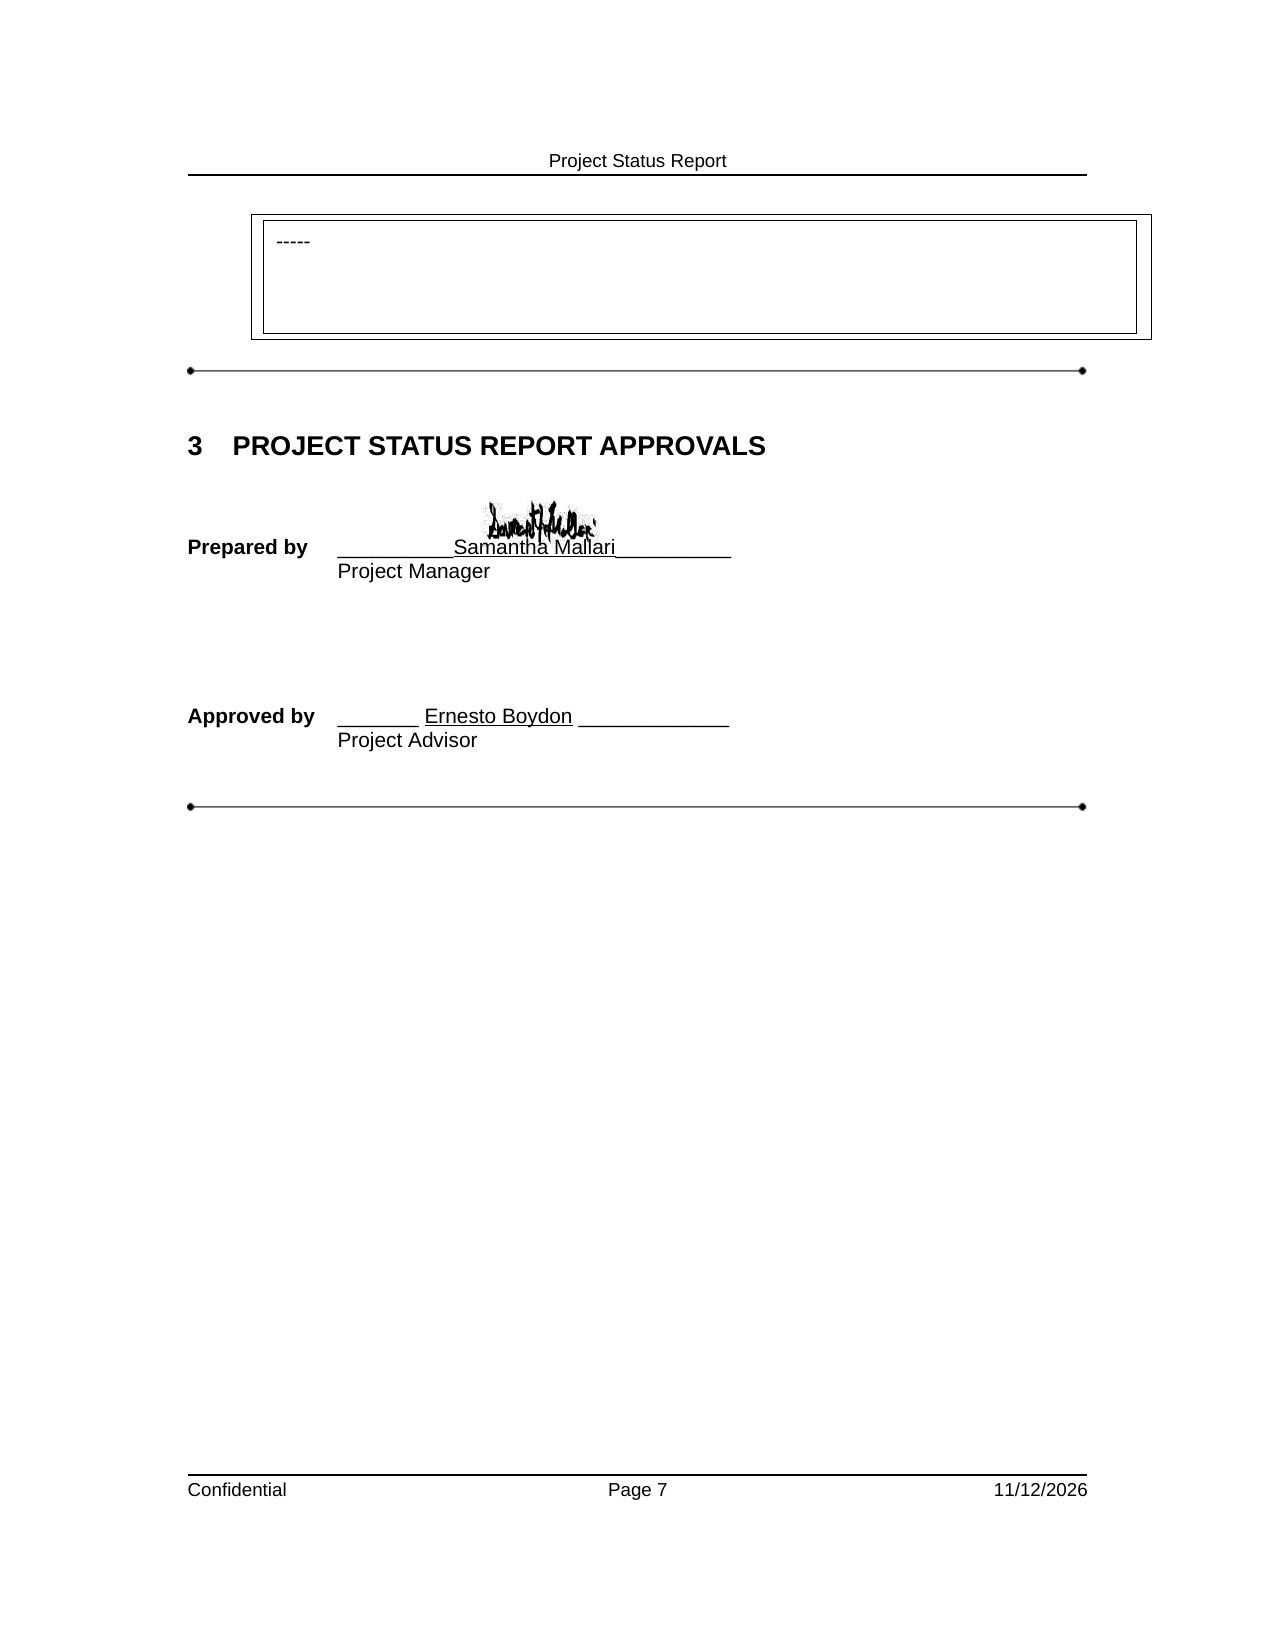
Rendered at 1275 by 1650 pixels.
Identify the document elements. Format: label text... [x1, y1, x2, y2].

text Project Advisor [187, 728, 1087, 752]
picture [480, 492, 601, 535]
picture [187, 800, 1088, 816]
subtitle PROJECT STATUS REPORT APPROVALS [187, 430, 1087, 461]
picture [187, 364, 1088, 380]
text Approved by _______ Ernesto Boydon _____________ [187, 704, 1087, 728]
text Project Manager [187, 559, 1087, 583]
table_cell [252, 215, 1151, 339]
text Prepared by __________Samantha Mallari__________ [187, 535, 1087, 559]
